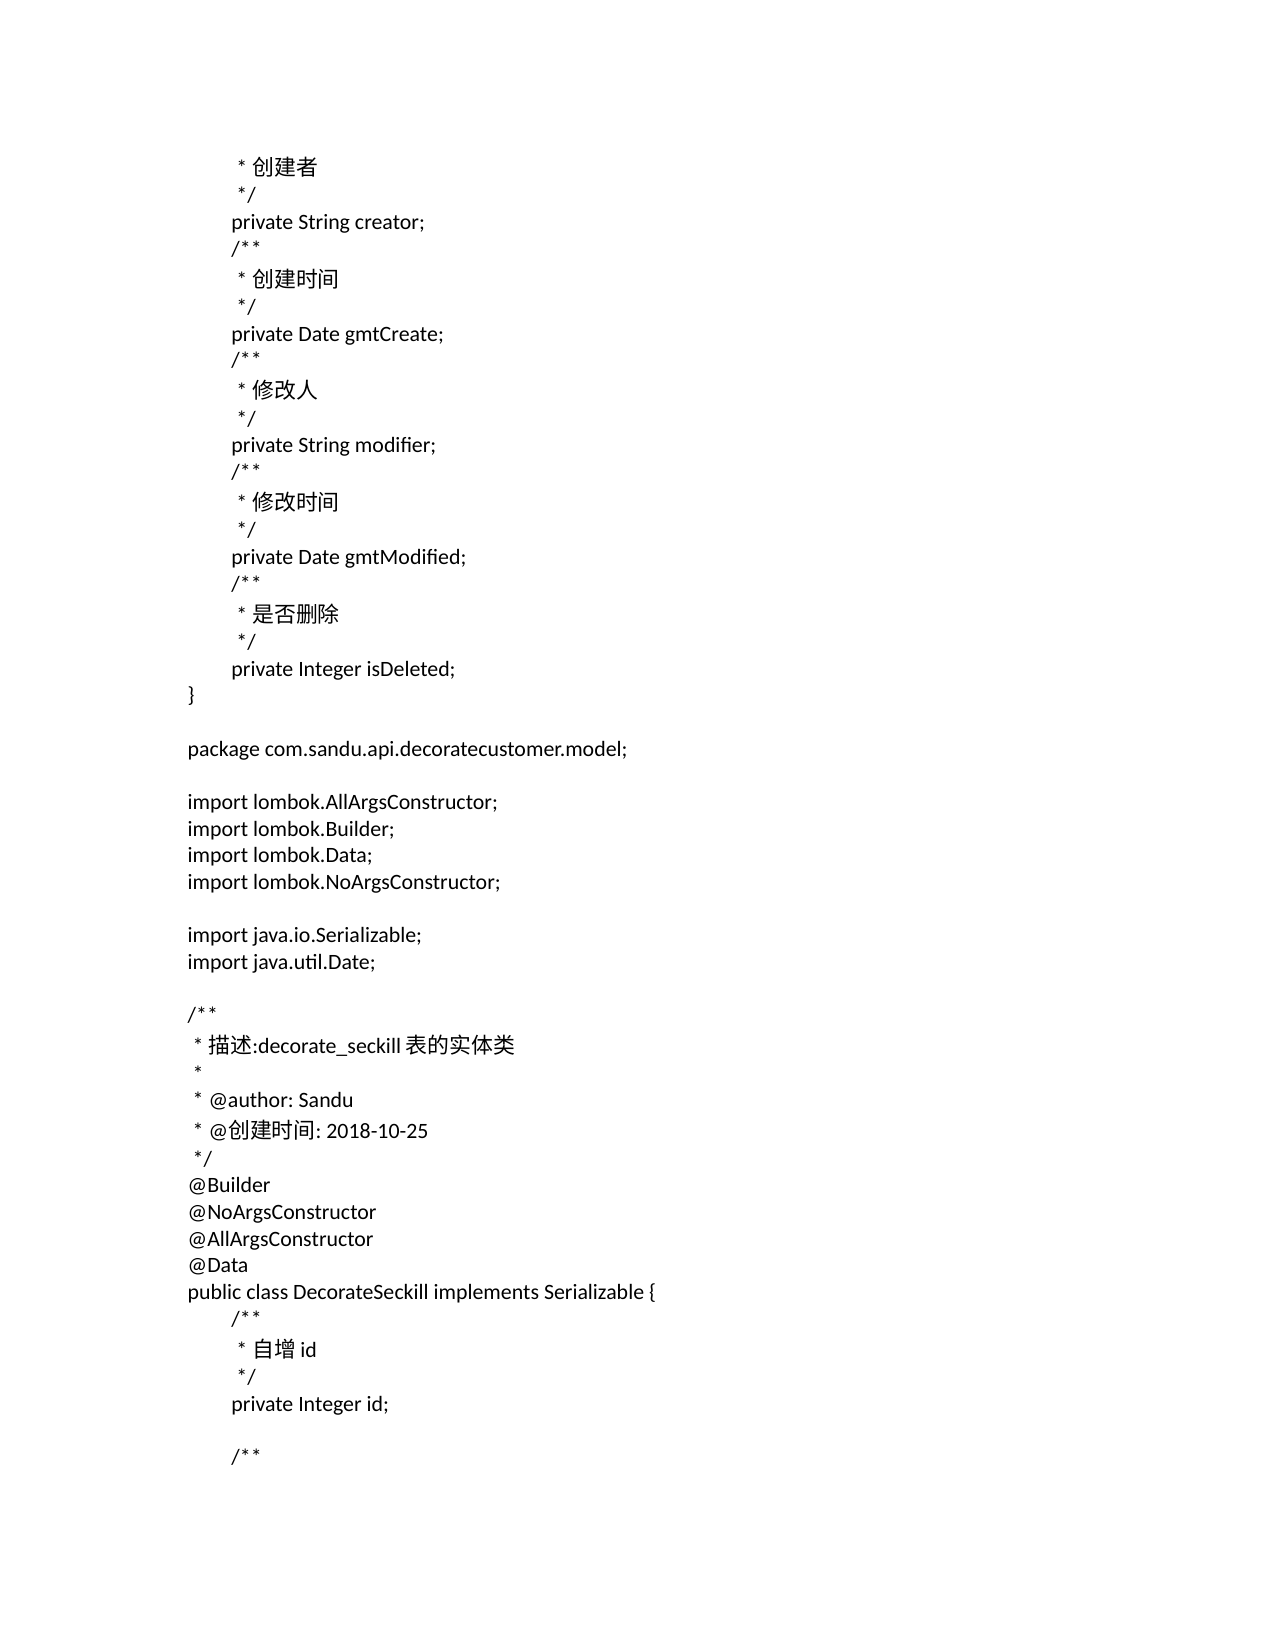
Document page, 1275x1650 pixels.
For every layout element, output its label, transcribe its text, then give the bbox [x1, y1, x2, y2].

text @Data [187, 1252, 1087, 1278]
text @NoArgsConstructor [187, 1198, 1087, 1225]
text * @author: Sandu [187, 1087, 1087, 1113]
text /** [187, 235, 1087, 262]
text */ [187, 405, 1087, 432]
text * [187, 1060, 1087, 1087]
text /** [187, 1002, 1087, 1028]
text */ [187, 1145, 1087, 1172]
text private String creator; [187, 208, 1087, 235]
text */ [187, 293, 1087, 320]
text */ [187, 1363, 1087, 1390]
text package com.sandu.api.decoratecustomer.model; [187, 735, 1087, 762]
text @AllArgsConstructor [187, 1225, 1087, 1252]
text * 创建时间 [187, 262, 1087, 293]
text public class DecorateSeckill implements Serializable { [187, 1278, 1087, 1305]
text /** [187, 1443, 1087, 1470]
text import lombok.Data; [187, 842, 1087, 868]
text private Date gmtModified; [187, 543, 1087, 570]
text * 是否删除 [187, 597, 1087, 628]
text * 修改时间 [187, 485, 1087, 517]
text * 修改人 [187, 373, 1087, 405]
text import java.io.Serializable; [187, 922, 1087, 948]
text import java.util.Date; [187, 948, 1087, 975]
text * @创建时间: 2018-10-25 [187, 1113, 1087, 1145]
text /** [187, 1305, 1087, 1332]
text import lombok.Builder; [187, 815, 1087, 842]
text * 创建者 [187, 150, 1087, 182]
text @Builder [187, 1172, 1087, 1198]
text } [187, 682, 1087, 708]
text * 描述:decorate_seckill表的实体类 [187, 1028, 1087, 1060]
text */ [187, 182, 1087, 208]
text */ [187, 517, 1087, 543]
text private String modifier; [187, 432, 1087, 458]
text /** [187, 347, 1087, 373]
text /** [187, 458, 1087, 485]
text import lombok.AllArgsConstructor; [187, 788, 1087, 815]
text private Date gmtCreate; [187, 320, 1087, 347]
text private Integer isDeleted; [187, 655, 1087, 682]
text */ [187, 628, 1087, 655]
text /** [187, 570, 1087, 597]
text private Integer id; [187, 1390, 1087, 1417]
text * 自增id [187, 1332, 1087, 1363]
text import lombok.NoArgsConstructor; [187, 868, 1087, 895]
